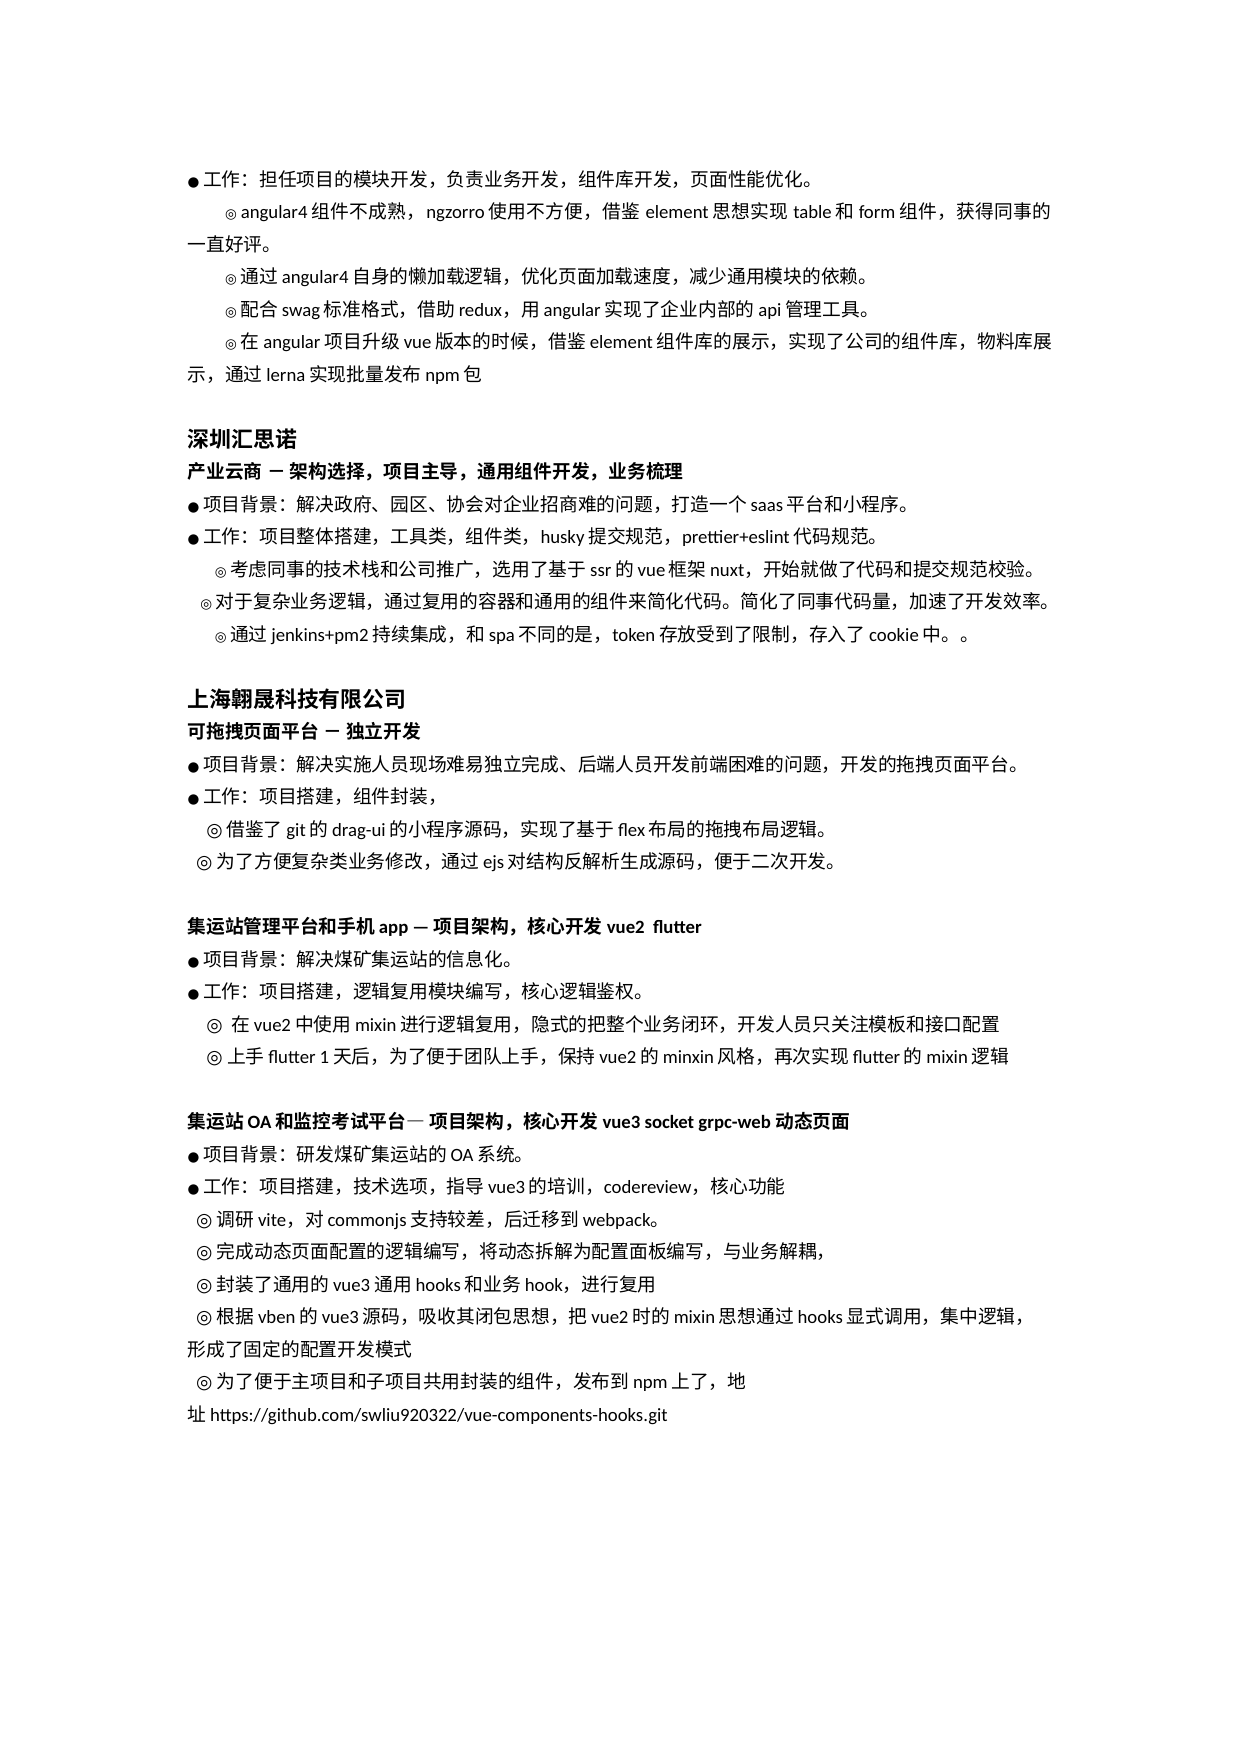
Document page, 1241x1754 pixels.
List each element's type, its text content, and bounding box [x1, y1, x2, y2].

text 集运站管理平台和手机app — 项目架构，核心开发 vue2 flutter [187, 909, 1053, 942]
text ◎ 完成动态页面配置的逻辑编写，将动态拆解为配置面板编写，与业务解耦， [187, 1234, 1053, 1267]
text ● 项目背景：解决实施人员现场难易独立完成、后端人员开发前端困难的问题，开发的拖拽页面平台。 [187, 747, 1053, 779]
text ◎ 根据vben的vue3源码，吸收其闭包思想，把vue2时的mixin思想通过hooks显式调用，集中逻辑，形成了固定的配置开发模式 [187, 1299, 1053, 1364]
text 深圳汇思诺 [187, 422, 1053, 454]
text 可拖拽页面平台 － 独立开发 [187, 714, 1053, 747]
text ◎ 借鉴了git的drag-ui的小程序源码，实现了基于flex布局的拖拽布局逻辑。 [187, 812, 1053, 844]
text ● 工作：担任项目的模块开发，负责业务开发，组件库开发，页面性能优化。 [187, 162, 1053, 194]
text ● 项目背景：解决政府、园区、协会对企业招商难的问题，打造一个saas平台和小程序。 [187, 487, 1053, 519]
text ● 工作：项目搭建，技术选项，指导vue3的培训，codereview，核心功能 [187, 1169, 1053, 1202]
text ◎ 为了便于主项目和子项目共用封装的组件，发布到npm上了，地址https://github.com/swliu920322/vue-components-hooks.git [187, 1364, 1053, 1429]
text ● 项目背景：解决煤矿集运站的信息化。 [187, 942, 1053, 974]
text ◎ 考虑同事的技术栈和公司推广，选用了基于ssr的vue框架nuxt，开始就做了代码和提交规范校验。 [187, 552, 1053, 584]
text ◎ angular4组件不成熟，ngzorro使用不方便，借鉴element思想实现table和form组件，获得同事的一直好评。 [187, 194, 1053, 259]
text 产业云商 － 架构选择，项目主导，通用组件开发，业务梳理 [187, 454, 1053, 487]
text ◎ 调研vite，对commonjs支持较差，后迁移到webpack。 [187, 1202, 1053, 1234]
text ● 工作：项目搭建，组件封装， [187, 779, 1053, 812]
text ◎ 在angular项目升级vue版本的时候，借鉴element组件库的展示，实现了公司的组件库，物料库展示，通过lerna实现批量发布npm包 [187, 324, 1053, 389]
text ● 项目背景：研发煤矿集运站的OA系统。 [187, 1137, 1053, 1169]
text ◎ 上手flutter 1天后，为了便于团队上手，保持vue2的minxin风格，再次实现flutter的mixin逻辑 [187, 1039, 1053, 1072]
text 集运站OA和监控考试平台— 项目架构，核心开发 vue3 socket grpc-web 动态页面 [187, 1104, 1053, 1137]
text ◎ 对于复杂业务逻辑，通过复用的容器和通用的组件来简化代码。简化了同事代码量，加速了开发效率。 [187, 584, 1053, 617]
text ◎ 封装了通用的vue3 通用hooks和业务hook，进行复用 [187, 1267, 1053, 1299]
text ● 工作：项目整体搭建，工具类，组件类，husky提交规范，prettier+eslint代码规范。 [187, 519, 1053, 552]
text ◎ 通过angular4自身的懒加载逻辑，优化页面加载速度，减少通用模块的依赖。 [187, 259, 1053, 292]
text ◎ 配合swag标准格式，借助redux，用angular实现了企业内部的api管理工具。 [187, 292, 1053, 324]
text ◎ 为了方便复杂类业务修改，通过ejs对结构反解析生成源码，便于二次开发。 [187, 844, 1053, 877]
text 上海翺晟科技有限公司 [187, 682, 1053, 714]
text ◎ 在vue2中使用mixin进行逻辑复用，隐式的把整个业务闭环，开发人员只关注模板和接口配置 [187, 1007, 1053, 1039]
text ◎ 通过jenkins+pm2持续集成，和spa不同的是，token存放受到了限制，存入了cookie中。。 [187, 617, 1053, 649]
text ● 工作：项目搭建，逻辑复用模块编写，核心逻辑鉴权。 [187, 974, 1053, 1007]
